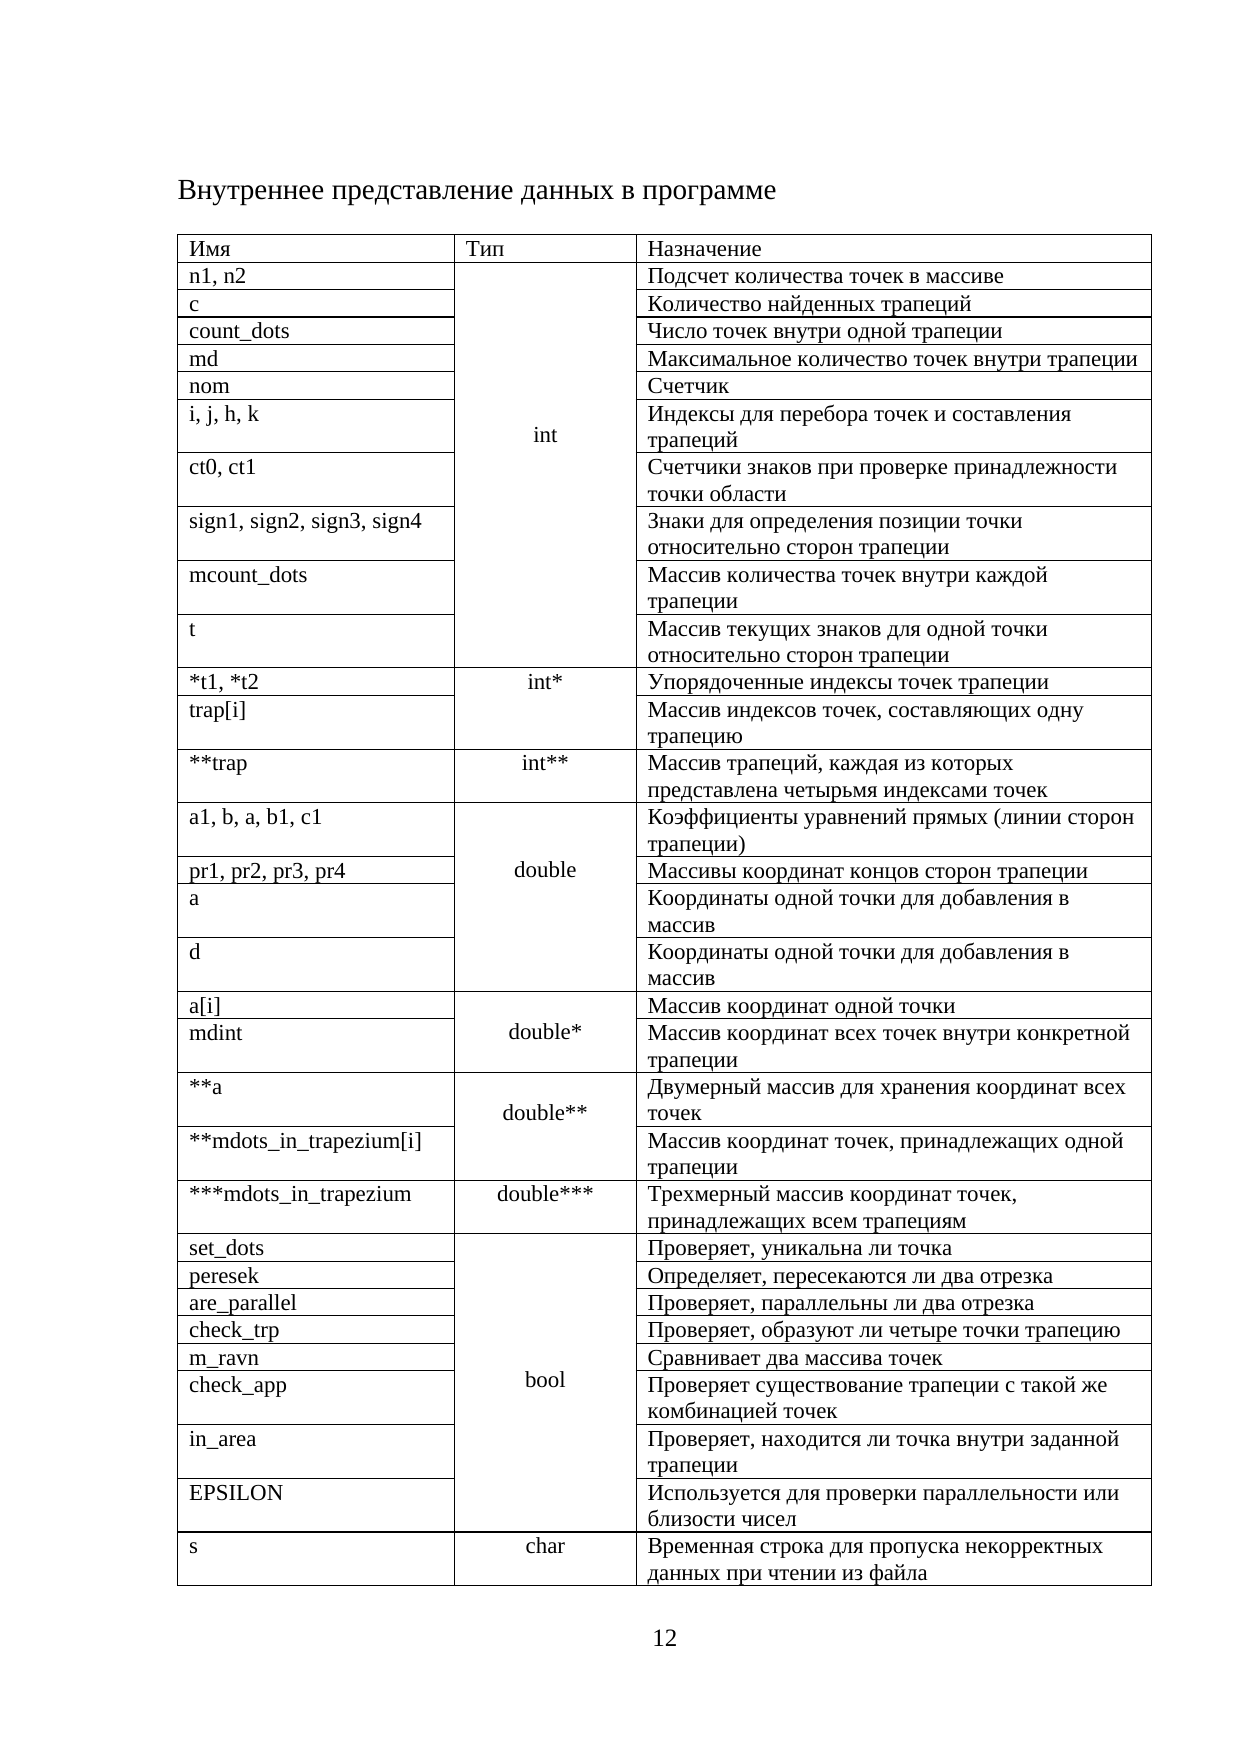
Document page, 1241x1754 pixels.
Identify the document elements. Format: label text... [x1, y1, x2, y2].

table_cell Подсчет количества точек в массиве [637, 263, 1151, 289]
table_cell in_area [178, 1425, 454, 1478]
table_cell ct0, ct1 [178, 453, 454, 506]
table_cell Координаты одной точки для добавления в массив [637, 884, 1151, 937]
table_cell set_dots [178, 1234, 454, 1261]
table_cell Используется для проверки параллельности или близости чисел [637, 1479, 1151, 1531]
table_cell Проверяет существование трапеции с такой же комбинацией точек [637, 1371, 1151, 1424]
table_cell int** [455, 750, 636, 802]
table_cell md [178, 345, 454, 371]
table_cell a1, b, a, b1, c1 [178, 803, 454, 856]
table_cell n1, n2 [178, 263, 454, 289]
table_cell Массив координат точек, принадлежащих одной трапеции [637, 1127, 1151, 1179]
table_cell i, j, h, k [178, 400, 454, 452]
table_cell Массив количества точек внутри каждой трапеции [637, 561, 1151, 613]
table_cell Проверяет, параллельны ли два отрезка [637, 1289, 1151, 1315]
table_cell Счетчик [637, 372, 1151, 398]
table_cell Индексы для перебора точек и составления трапеций [637, 400, 1151, 452]
table_cell Определяет, пересекаются ли два отрезка [637, 1262, 1151, 1288]
table_cell ***mdots_in_trapezium [178, 1181, 454, 1233]
table_cell Число точек внутри одной трапеции [637, 318, 1151, 344]
table_header Имя [178, 235, 454, 262]
table_cell d [178, 938, 454, 991]
table_cell check_app [178, 1371, 454, 1424]
table_cell Количество найденных трапеций [637, 290, 1151, 316]
table_cell mcount_dots [178, 561, 454, 613]
table_cell int [455, 263, 636, 667]
table_cell Максимальное количество точек внутри трапеции [637, 345, 1151, 371]
table_cell Счетчики знаков при проверке принадлежности точки области [637, 453, 1151, 506]
table_cell Двумерный массив для хранения координат всех точек [637, 1073, 1151, 1126]
table_cell nom [178, 372, 454, 398]
table_cell Знаки для определения позиции точки относительно сторон трапеции [637, 507, 1151, 560]
table_header Назначение [637, 235, 1151, 262]
table_cell a [178, 884, 454, 937]
table_cell Проверяет, образуют ли четыре точки трапецию [637, 1316, 1151, 1343]
table_cell Проверяет, уникальна ли точка [637, 1234, 1151, 1261]
table_cell Массив трапеций, каждая из которых представлена четырьмя индексами точек [637, 750, 1151, 802]
table_cell are_parallel [178, 1289, 454, 1315]
table_cell double** [455, 1073, 636, 1179]
table_cell Проверяет, находится ли точка внутри заданной трапеции [637, 1425, 1151, 1478]
table_cell **trap [178, 750, 454, 802]
table_cell pr1, pr2, pr3, pr4 [178, 857, 454, 883]
table_cell Массив индексов точек, составляющих одну трапецию [637, 696, 1151, 748]
table_cell c [178, 290, 454, 316]
table_cell mdint [178, 1019, 454, 1072]
table_cell m_ravn [178, 1344, 454, 1370]
table_cell *t1, *t2 [178, 668, 454, 695]
table_cell Коэффициенты уравнений прямых (линии сторон трапеции) [637, 803, 1151, 856]
table_cell Сравнивает два массива точек [637, 1344, 1151, 1370]
table_cell peresek [178, 1262, 454, 1288]
table_cell check_trp [178, 1316, 454, 1343]
table_cell count_dots [178, 318, 454, 344]
table_cell char [455, 1533, 636, 1585]
table_header Тип [455, 235, 636, 262]
table_cell Массив текущих знаков для одной точки относительно сторон трапеции [637, 615, 1151, 667]
table_cell sign1, sign2, sign3, sign4 [178, 507, 454, 560]
table_cell double* [455, 992, 636, 1072]
table_cell **a [178, 1073, 454, 1126]
table_cell EPSILON [178, 1479, 454, 1531]
table_cell bool [455, 1234, 636, 1531]
table_cell double*** [455, 1181, 636, 1233]
table_cell a[i] [178, 992, 454, 1018]
table_cell trap[i] [178, 696, 454, 748]
table_cell Трехмерный массив координат точек, принадлежащих всем трапециям [637, 1181, 1151, 1233]
table_cell s [178, 1533, 454, 1585]
table_cell **mdots_in_trapezium[i] [178, 1127, 454, 1179]
table_cell Упорядоченные индексы точек трапеции [637, 668, 1151, 695]
subtitle Внутреннее представление данных в программе [177, 172, 1152, 205]
table_cell Массив координат всех точек внутри конкретной трапеции [637, 1019, 1151, 1072]
table_cell int* [455, 668, 636, 748]
table_cell t [178, 615, 454, 667]
table_cell Массивы координат концов сторон трапеции [637, 857, 1151, 883]
table_cell Массив координат одной точки [637, 992, 1151, 1018]
table_cell Координаты одной точки для добавления в массив [637, 938, 1151, 991]
table_cell double [455, 803, 636, 991]
table_cell Временная строка для пропуска некорректных данных при чтении из файла [637, 1533, 1151, 1585]
